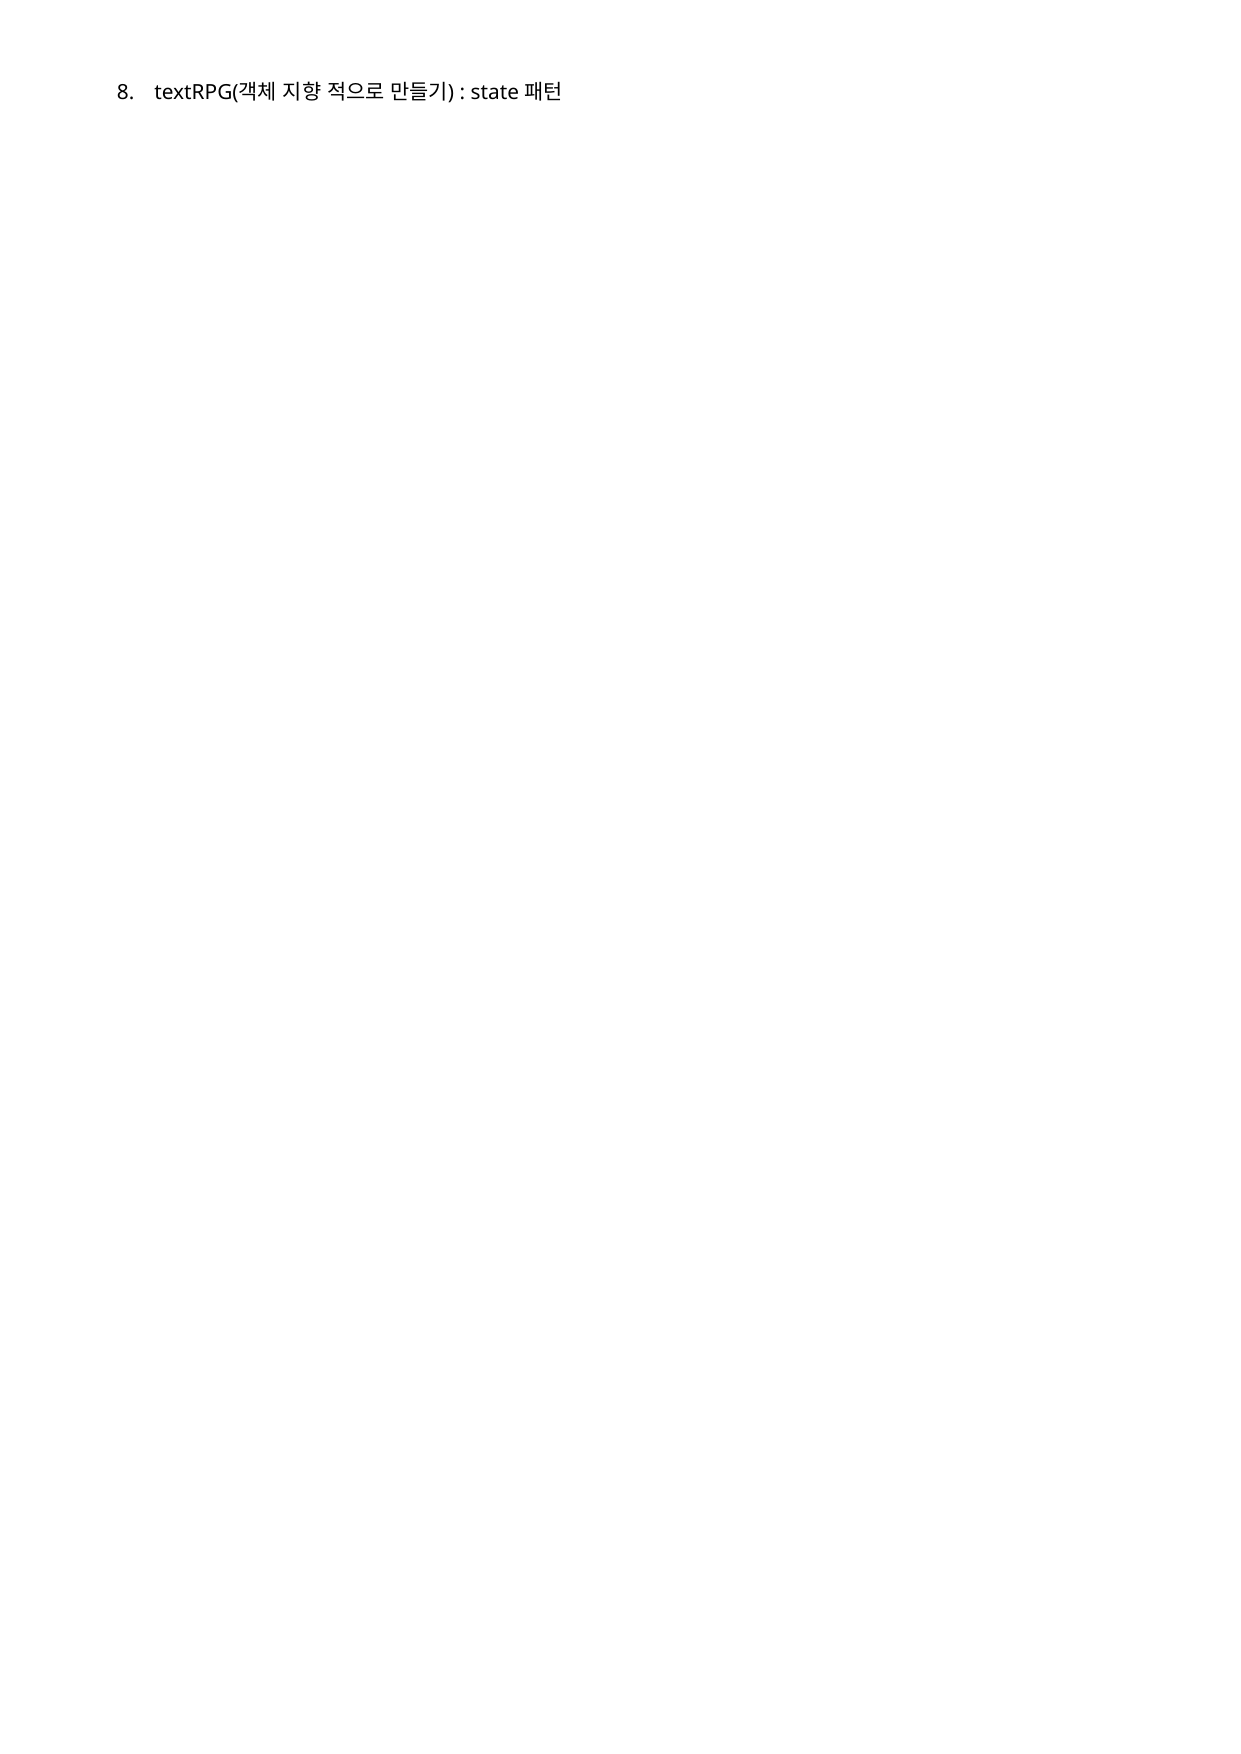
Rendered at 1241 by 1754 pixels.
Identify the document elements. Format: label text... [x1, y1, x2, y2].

list textRPG(객체 지향 적으로 만들기) : state 패턴 [117, 75, 1165, 105]
